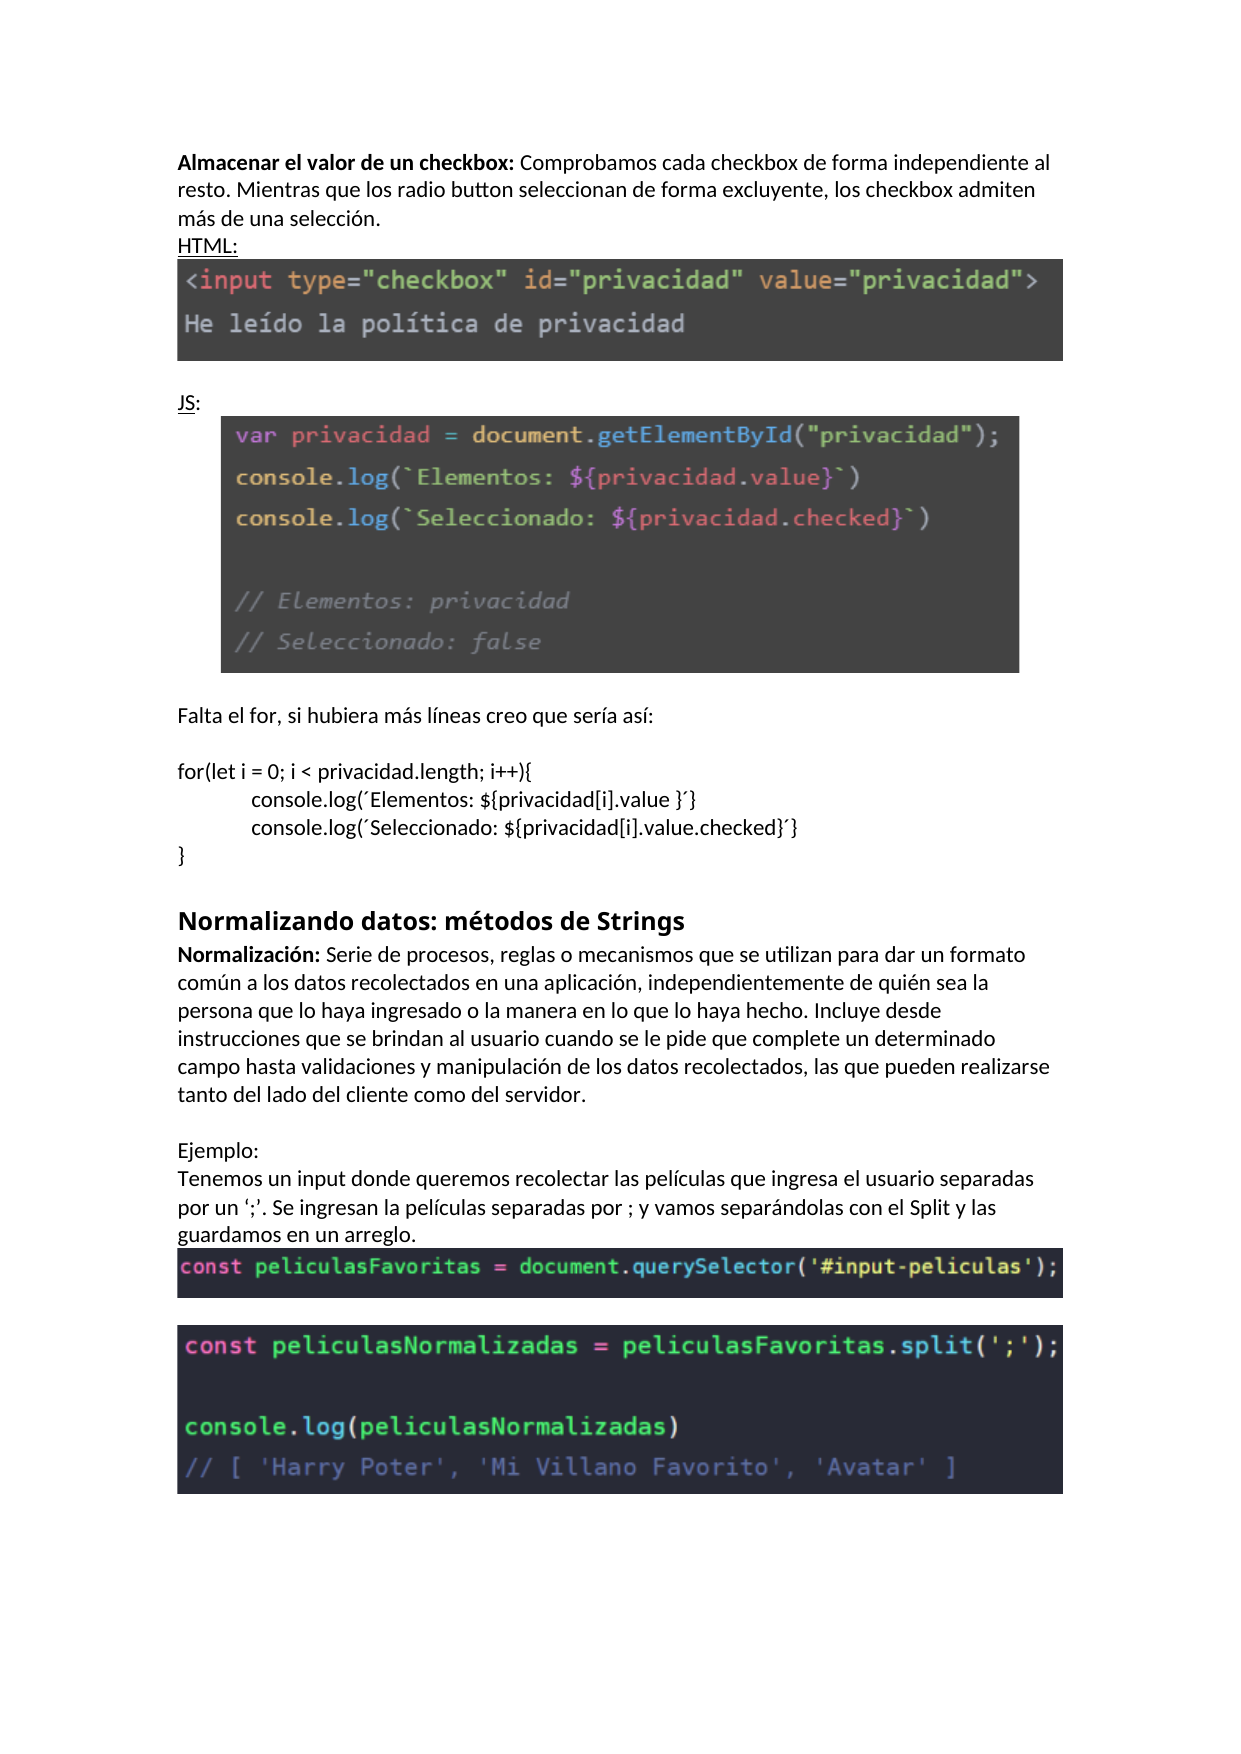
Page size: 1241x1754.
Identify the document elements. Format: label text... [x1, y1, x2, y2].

text for(let i = 0; i < privacidad.length; i++){ [177, 757, 1063, 785]
text console.log(´Elementos: ${privacidad[i].value }´} [177, 785, 1063, 813]
text } [177, 841, 1063, 869]
text Ejemplo: [177, 1137, 1063, 1164]
text Tenemos un input donde queremos recolectar las películas que ingresa el usuario separadas por un ‘;’. Se ingresan la películas separadas por ; y vamos separándolas con el Split y las guardamos en un arreglo. [177, 1164, 1063, 1248]
text JS: [177, 388, 1063, 417]
text Almacenar el valor de un checkbox: Comprobamos cada checkbox de forma independiente al resto. Mientras que los radio button seleccionan de forma excluyente, los checkbox admiten más de una selección. [177, 148, 1063, 232]
picture [220, 416, 1020, 673]
picture [177, 259, 1063, 361]
picture [177, 1248, 1063, 1298]
subtitle Normalizando datos: métodos de Strings [177, 904, 1063, 938]
text Normalización: Serie de procesos, reglas o mecanismos que se utilizan para dar un formato común a los datos recolectados en una aplicación, independientemente de quién sea la persona que lo haya ingresado o la manera en lo que lo haya hecho. Incluye desde instrucciones que se brindan al usuario cuando se le pide que complete un determinado campo hasta validaciones y manipulación de los datos recolectados, las que pueden realizarse tanto del lado del cliente como del servidor. [177, 940, 1063, 1108]
text HTML: [177, 232, 1063, 259]
text console.log(´Seleccionado: ${privacidad[i].value.checked}´} [177, 813, 1063, 841]
text Falta el for, si hubiera más líneas creo que sería así: [177, 701, 1063, 729]
picture [177, 1325, 1063, 1494]
